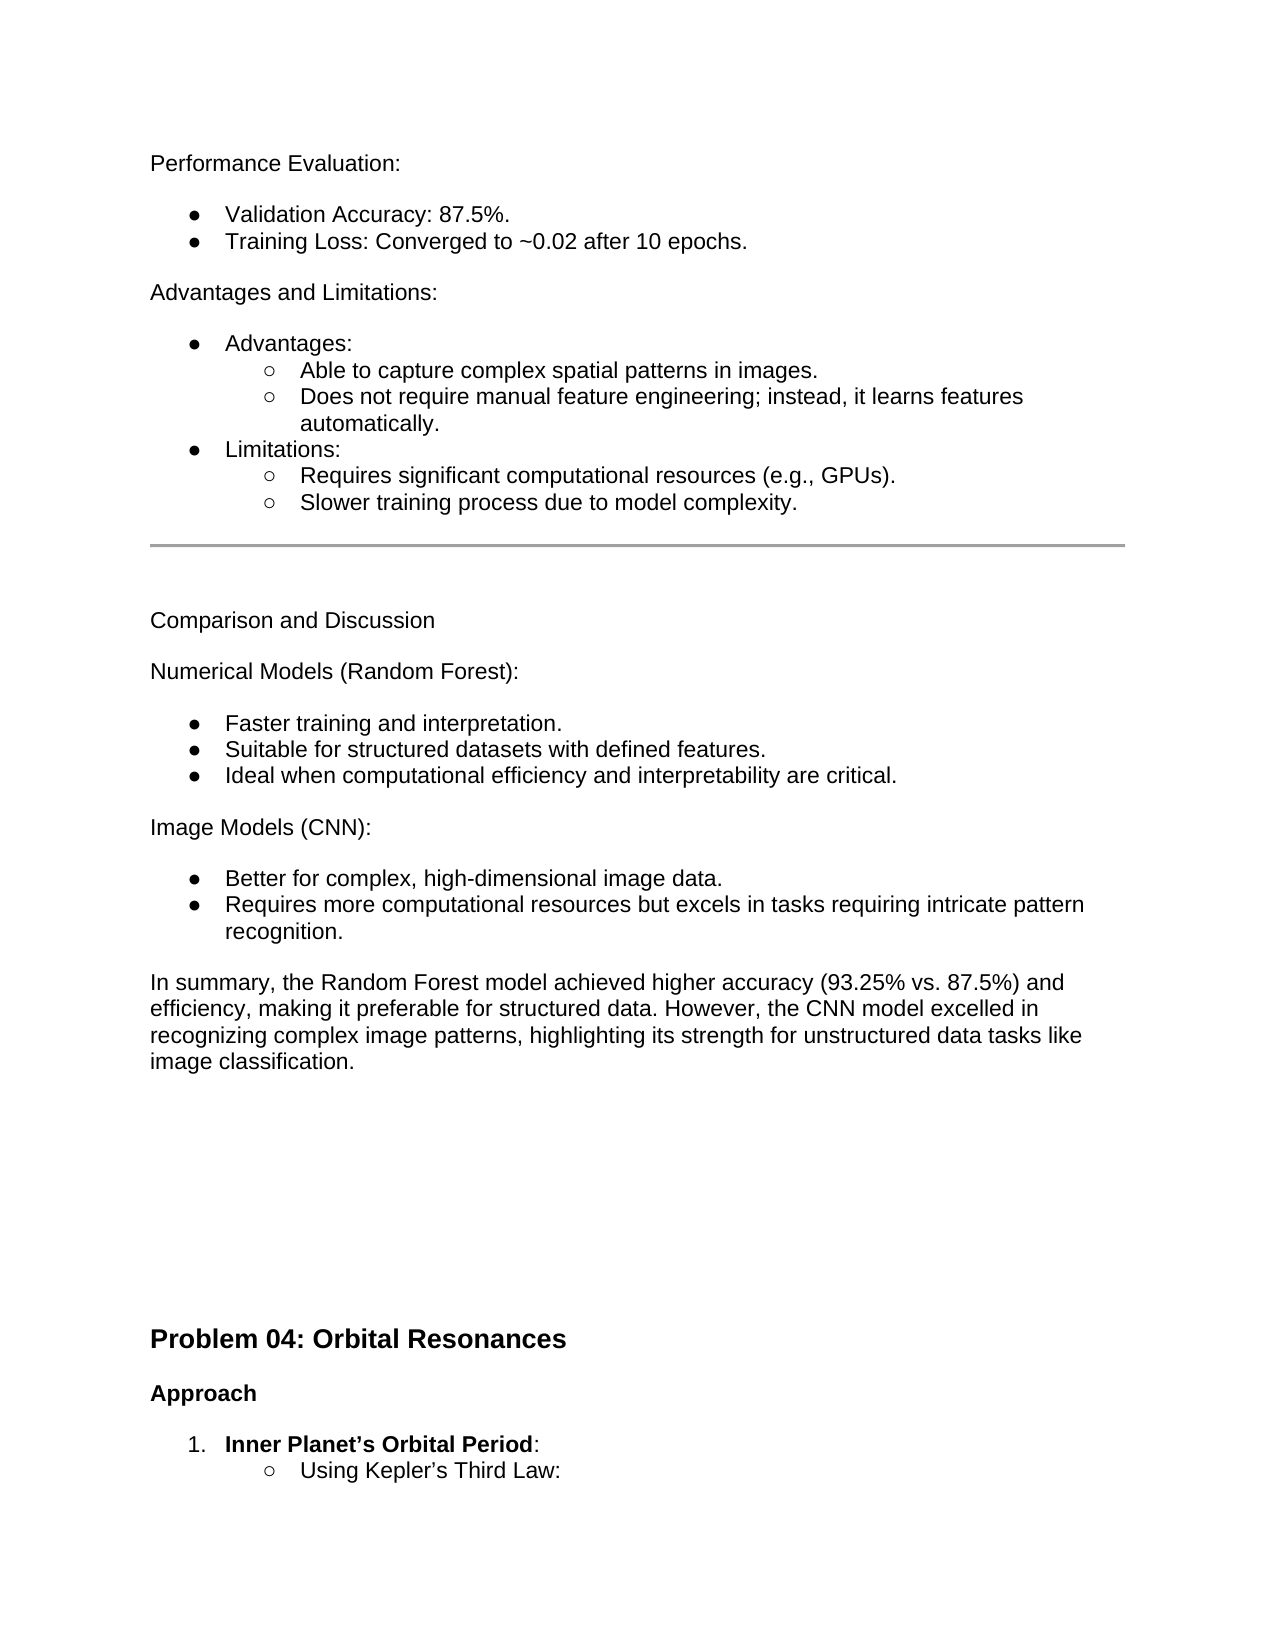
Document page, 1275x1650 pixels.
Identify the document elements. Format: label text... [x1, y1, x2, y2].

subtitle Validation Accuracy: 87.5%. [187, 201, 1125, 228]
subtitle Comparison and Discussion [150, 607, 1125, 633]
list Using Kepler’s Third Law: [262, 1457, 1125, 1484]
subtitle Does not require manual feature engineering; instead, it learns features automatically. [262, 383, 1125, 436]
subtitle Advantages and Limitations: [150, 279, 1125, 305]
subtitle Problem 04: Orbital Resonances [150, 1323, 1125, 1354]
subtitle Training Loss: Converged to ~0.02 after 10 epochs. [187, 228, 1125, 254]
subtitle Slower training process due to model complexity. [262, 488, 1125, 515]
subtitle Advantages: [187, 330, 1125, 357]
subtitle Requires significant computational resources (e.g., GPUs). [262, 462, 1125, 488]
list Inner Planet’s Orbital Period: [187, 1431, 1125, 1457]
subtitle Performance Evaluation: [150, 150, 1125, 176]
subtitle Image Models (CNN): [150, 813, 1125, 840]
subtitle Faster training and interpretation. [187, 709, 1125, 736]
subtitle Limitations: [187, 436, 1125, 462]
subtitle Numerical Models (Random Forest): [150, 658, 1125, 684]
subtitle Better for complex, high-dimensional image data. [187, 865, 1125, 891]
subtitle Able to capture complex spatial patterns in images. [262, 357, 1125, 383]
subtitle Ideal when computational efficiency and interpretability are critical. [187, 762, 1125, 788]
subtitle Approach [150, 1379, 1125, 1406]
subtitle Suitable for structured datasets with defined features. [187, 736, 1125, 762]
subtitle In summary, the Random Forest model achieved higher accuracy (93.25% vs. 87.5%) and efficiency, making it preferable for structured data. However, the CNN model excelled in recognizing complex image patterns, highlighting its strength for unstructured data tasks like image classification. [150, 969, 1125, 1074]
subtitle Requires more computational resources but excels in tasks requiring intricate pattern recognition. [187, 891, 1125, 944]
